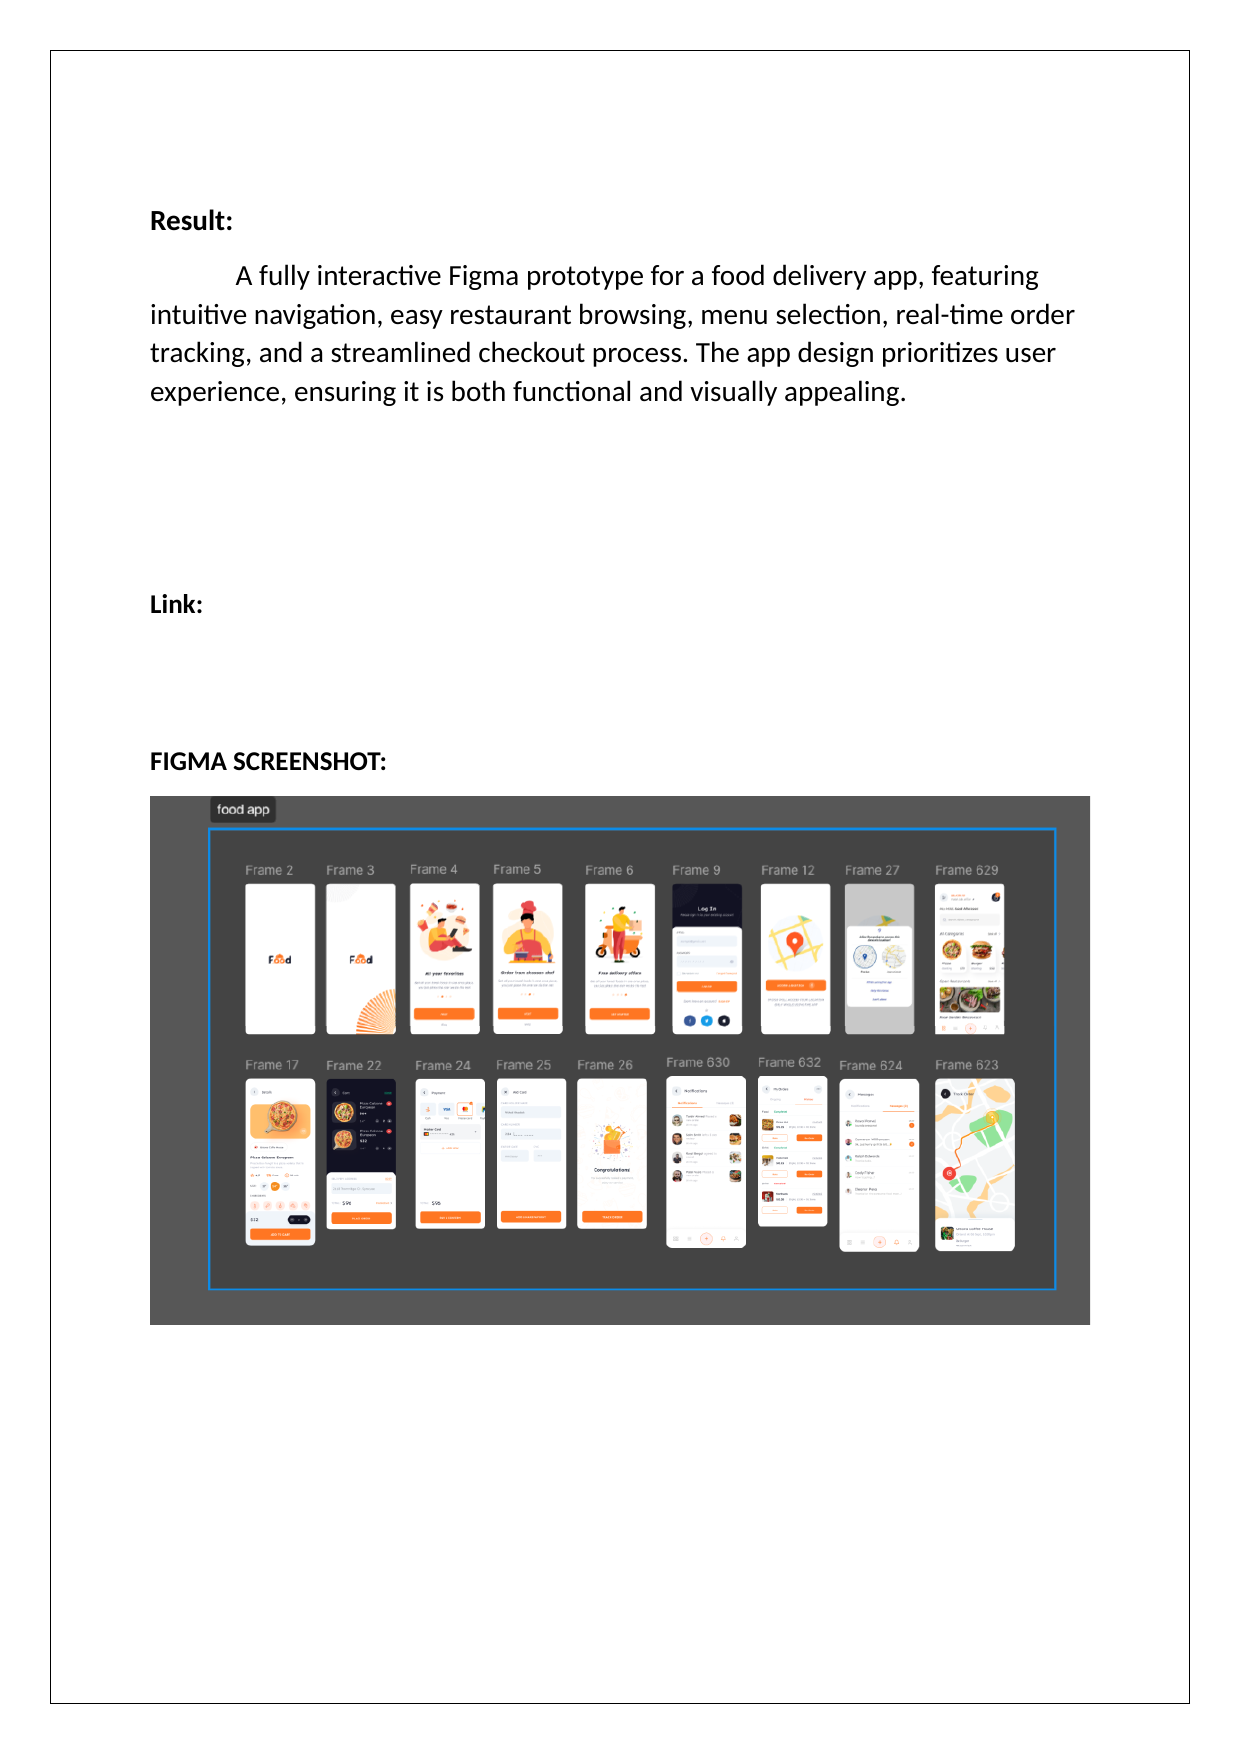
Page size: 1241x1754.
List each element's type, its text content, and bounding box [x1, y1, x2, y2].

picture [150, 796, 1091, 1325]
text A fully interactive Figma prototype for a food delivery app, featuring intuitive navigation, easy restaurant browsing, menu selection, real-time order tracking, and a streamlined checkout process. The app design prioritizes user experience, ensuring it is both functional and visually appealing. [150, 257, 1090, 408]
text Result: [150, 202, 1090, 238]
text Link: [150, 587, 1090, 621]
text FIGMA SCREENSHOT: [150, 744, 1090, 777]
